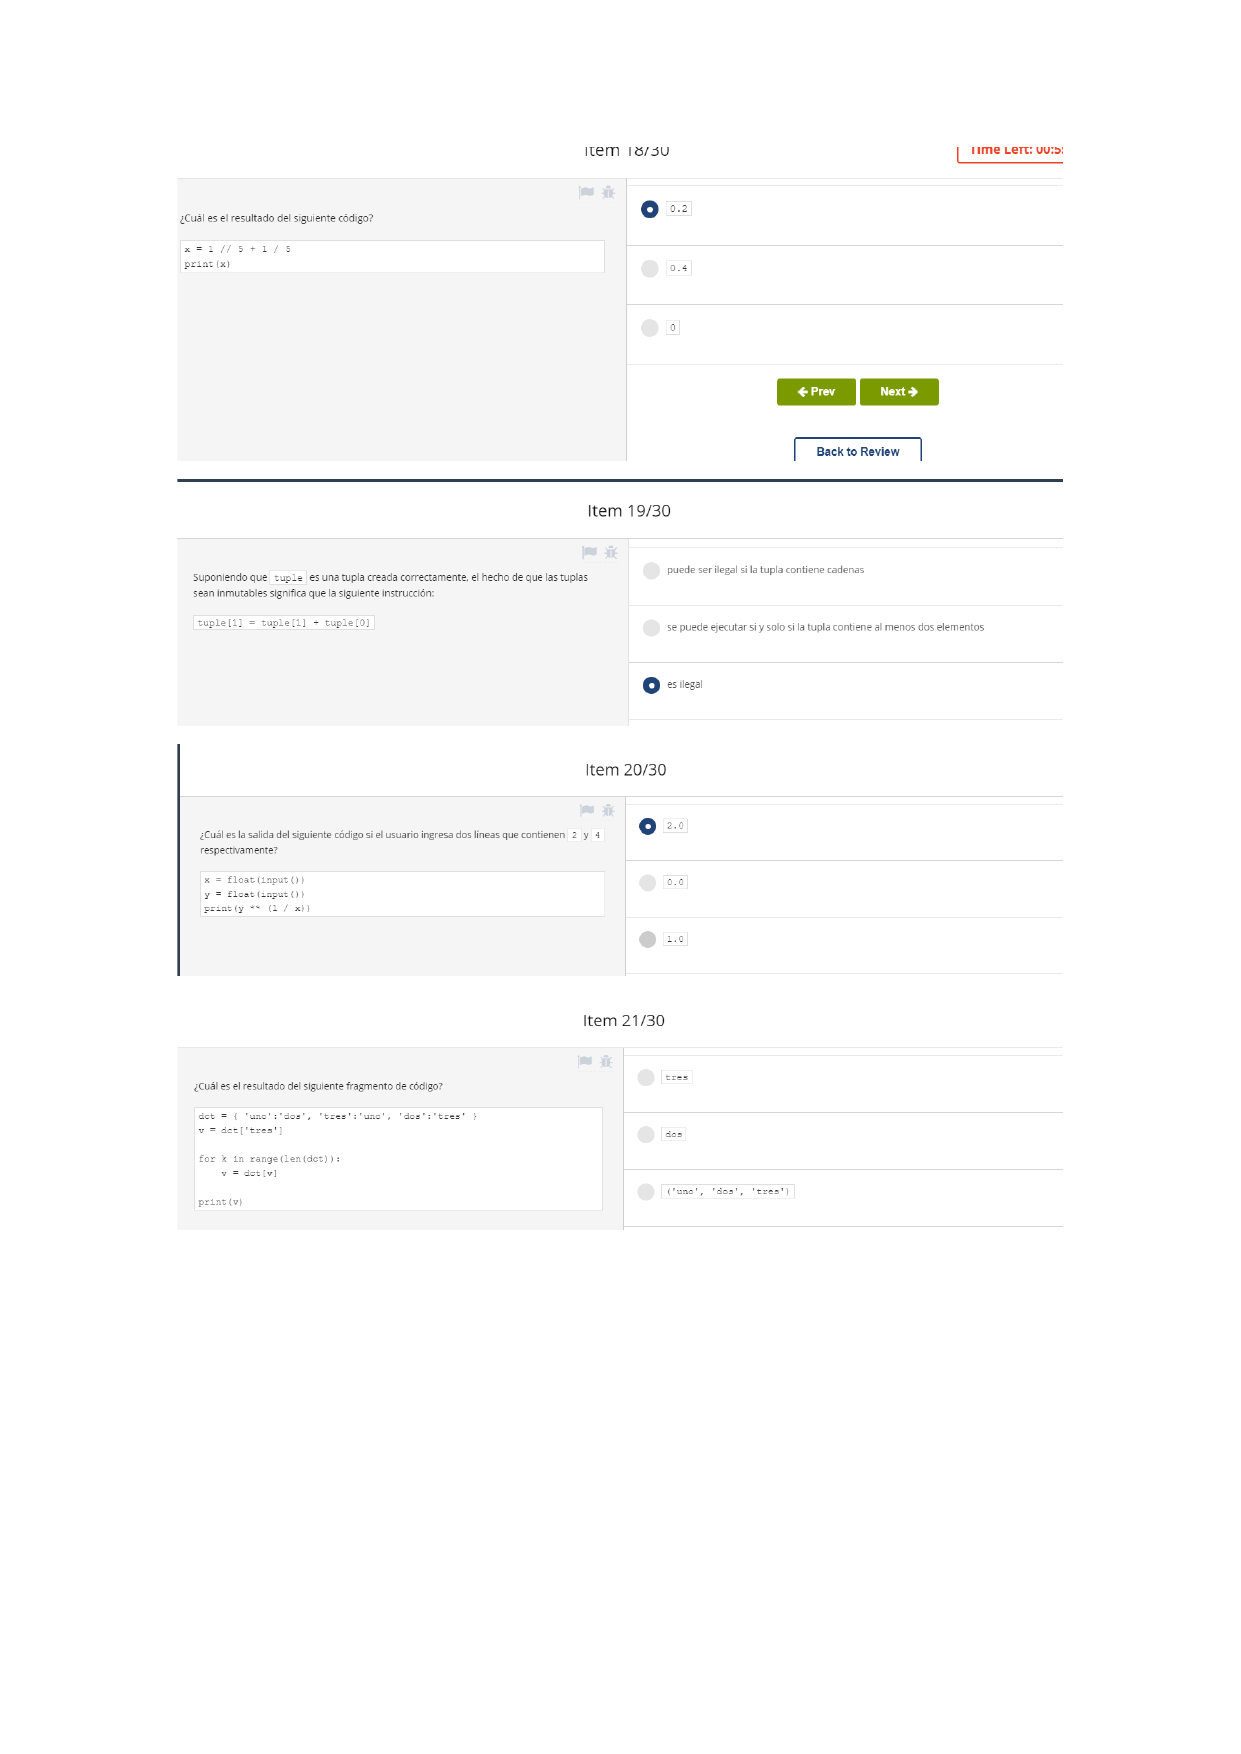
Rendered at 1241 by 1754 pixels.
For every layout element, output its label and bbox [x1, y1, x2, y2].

picture [177, 744, 1063, 976]
picture [177, 994, 1063, 1230]
picture [177, 147, 1063, 461]
picture [177, 479, 1063, 726]
